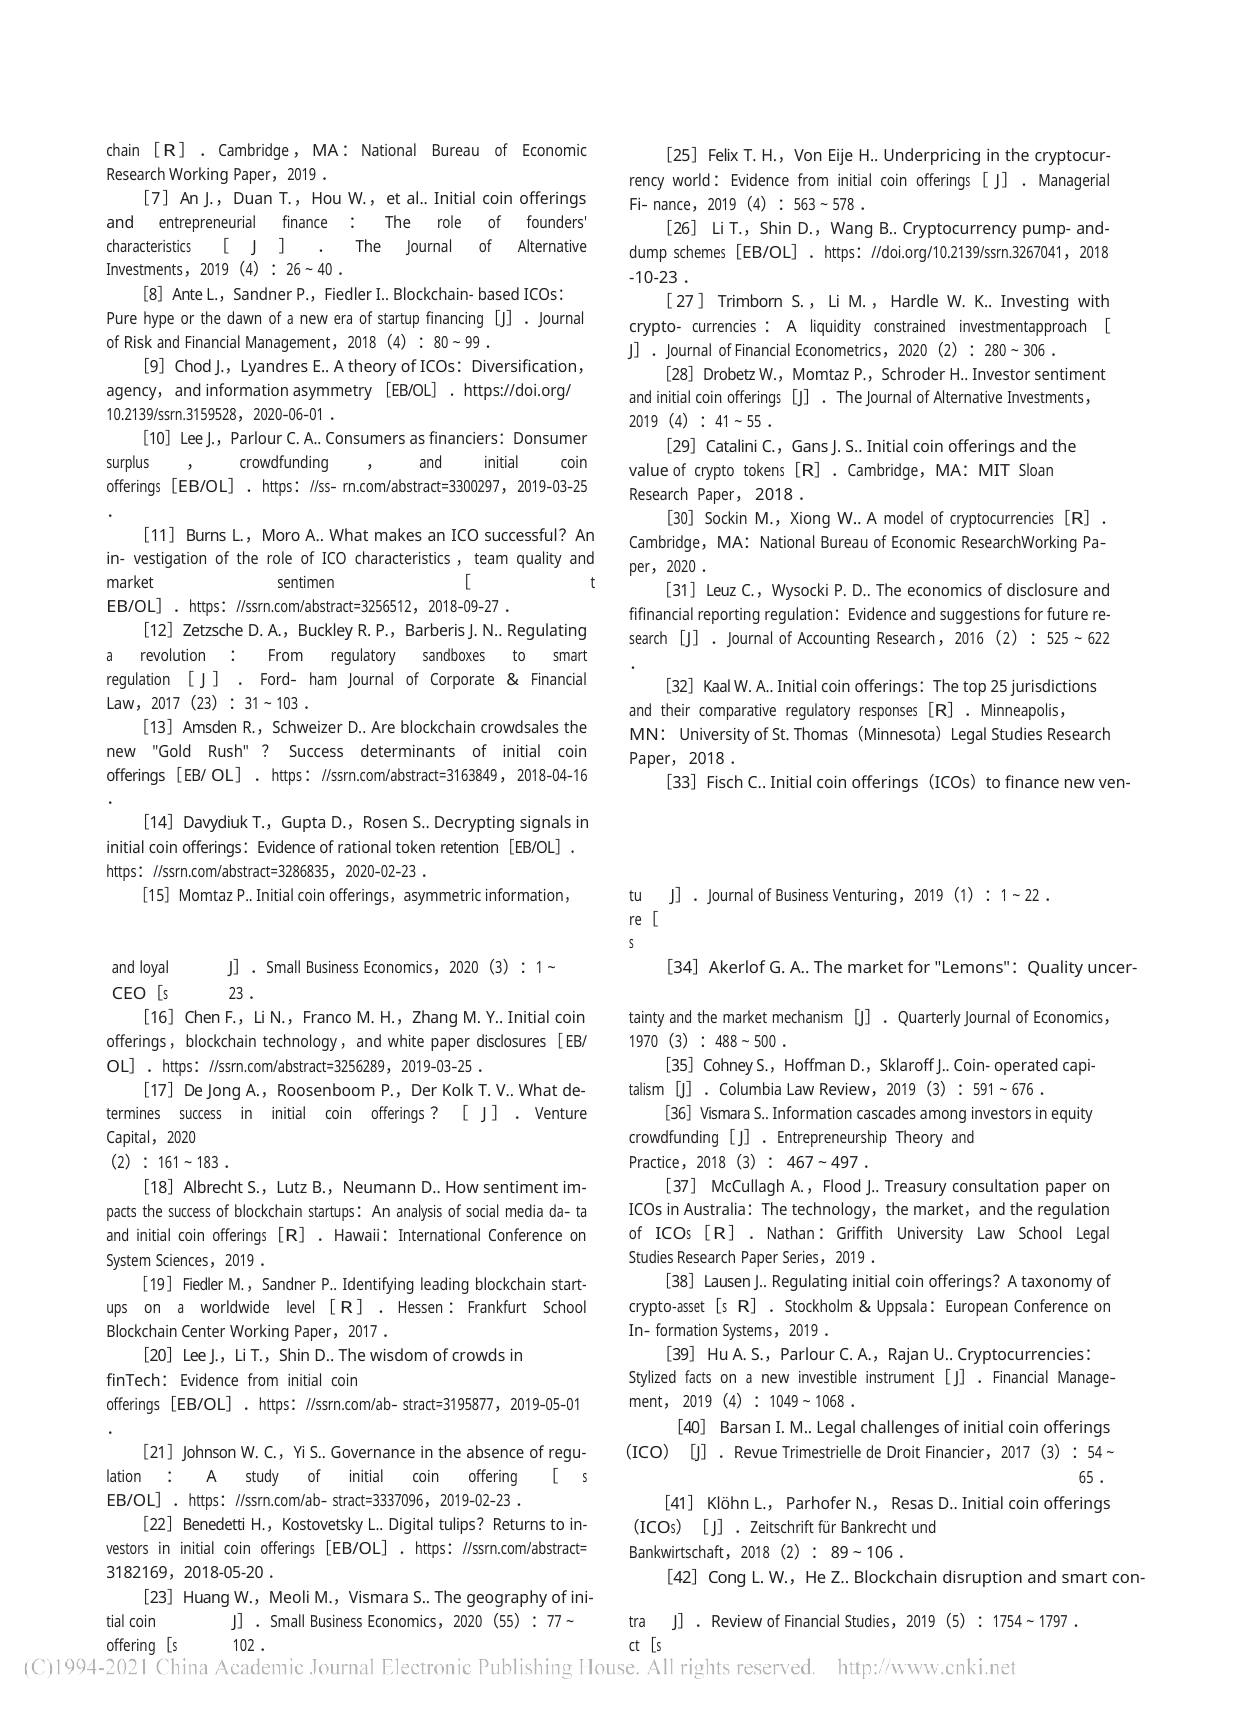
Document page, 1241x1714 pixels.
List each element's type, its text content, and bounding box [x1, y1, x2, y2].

text ［17］De Jong A.，Roosenboom P.，Der Kolk T. V.. What de⁃ termines success in initial coin offerings？［ J］．Venture Capital，2020 [106, 1077, 587, 1148]
text tial coin offering［s [106, 1609, 222, 1656]
text -10-23 ． [629, 263, 1157, 288]
text ［29］Catalini C.，Gans J. S.. Initial coin offerings and the value of crypto tokens［R］．Cambridge，MA：MIT Sloan Research Paper， 2018 ． [629, 433, 1119, 505]
text ［21］Johnson W. C.，Yi S.. Governance in the absence of regu⁃ lation：A study of initial coin offering［s EB/OL］．https：//ssrn.com/ab⁃ stract=3337096，2019-02-23 ． [106, 1439, 587, 1511]
text ［13］Amsden R.，Schweizer D.. Are blockchain crowdsales the new "Gold Rush"？Success determinants of initial coin offerings［EB/ OL］．https：//ssrn.com/abstract=3163849，2018-04-16 ． [106, 714, 587, 809]
text ［19］Fiedler M.，Sandner P.. Identifying leading blockchain start⁃ ups on a worldwide level［R］．Hessen：Frankfurt School Blockchain Center Working Paper，2017 ． [106, 1271, 587, 1342]
text ［27］Trimborn S.，Li M.，Hardle W. K.. Investing with crypto⁃ currencies：A liquidity constrained investmentapproach［ J］．Journal of Financial Econometrics，2020（2）：280 ~ 306 ． [629, 288, 1111, 361]
text ［10］Lee J.，Parlour C. A.. Consumers as financiers：Donsumer surplus，crowdfunding，and initial coin offerings［EB/OL］．https：//ss⁃ rn.com/abstract=3300297，2019-03-25 ． [106, 425, 587, 522]
text ［36］Vismara S.. Information cascades among investors in equity crowdfunding［ J］．Entrepreneurship Theory and Practice，2018（3）： 467 ~ 497 ． [629, 1100, 1126, 1173]
text ［18］Albrecht S.，Lutz B.，Neumann D.. How sentiment im⁃ pacts the success of blockchain startups：An analysis of social media da⁃ ta and initial coin offerings［R］．Hawaii：International Conference on System Sciences，2019 ． [106, 1174, 587, 1271]
text ［22］Benedetti H.，Kostovetsky L.. Digital tulips？Returns to in⁃ vestors in initial coin offerings［EB/OL］．https：//ssrn.com/abstract= 3182169，2018-05-20 ． [106, 1511, 587, 1584]
text ［26］ Li T.，Shin D.，Wang B.. Cryptocurrency pump- and- dump schemes［EB/OL］．https：//doi.org/10.2139/ssrn.3267041，2018 [629, 215, 1111, 263]
text J］．Review of Financial Studies，2019（5）：1754 ~ 1797 ． [673, 1609, 1157, 1632]
text J］．Journal of Business Venturing，2019（1）：1 ~ 22 ． [670, 882, 1157, 906]
text ［28］Drobetz W.，Momtaz P.，Schroder H.. Investor sentiment and initial coin offerings［J］．The Journal of Alternative Investments， 2019（4）：41 ~ 55 ． [629, 361, 1119, 433]
text ［11］Burns L.，Moro A.. What makes an ICO successful？An in⁃ vestigation of the role of ICO characteristics，team quality and market sentimen［t EB/OL］．https：//ssrn.com/abstract=3256512，2018-09-27 ． [106, 522, 595, 617]
text （ICO）［J］．Revue Trimestrielle de Droit Financier，2017（3）：54 ~ 65 ． [610, 1438, 1114, 1489]
text ［14］Davydiuk T.，Gupta D.，Rosen S.. Decrypting signals in initial coin offerings：Evidence of rational token retention［EB/OL］． https：//ssrn.com/abstract=3286835，2020-02-23 ． [106, 809, 598, 882]
text ［8］Ante L.，Sandner P.，Fiedler I.. Blockchain- based ICOs： Pure hype or the dawn of a new era of startup financing［J］．Journal of Risk and Financial Management，2018（4）：80 ~ 99 ． [106, 281, 596, 353]
text chain［R］．Cambridge，MA：National Bureau of Economic Research Working Paper，2019 ． [106, 137, 587, 185]
text ［39］ Hu A. S.，Parlour C. A.，Rajan U.. Cryptocurrencies： Stylized facts on a new investible instrument［ J］．Financial Manage⁃ ment， 2019（4）：1049 ~ 1068 ． [629, 1341, 1126, 1413]
text ［20］Lee J.，Li T.，Shin D.. The wisdom of crowds in finTech： Evidence from initial coin offerings［EB/OL］．https：//ssrn.com/ab⁃ stract=3195877，2019-05-01 ． [106, 1342, 596, 1439]
text ［16］Chen F.，Li N.，Franco M. H.，Zhang M. Y.. Initial coin offerings，blockchain technology，and white paper disclosures［EB/ OL］．https：//ssrn.com/abstract=3256289，2019-03-25 ． [106, 1004, 587, 1077]
text and loyal CEO［s [112, 953, 218, 1004]
text ［9］Chod J.，Lyandres E.. A theory of ICOs：Diversification， agency， and information asymmetry ［EB/OL］ ．https://doi.org/ 10.2139/ssrn.3159528，2020-06-01 ． [106, 353, 596, 425]
text ［12］Zetzsche D. A.，Buckley R. P.，Barberis J. N.. Regulating a revolution：From regulatory sandboxes to smart regulation［J］．Ford⁃ ham Journal of Corporate & Financial Law，2017（23）：31 ~ 103 ． [106, 617, 587, 714]
text ［31］Leuz C.，Wysocki P. D.. The economics of disclosure and fifinancial reporting regulation：Evidence and suggestions for future re⁃ search［J］．Journal of Accounting Research，2016（2）：525 ~ 622 ． [629, 577, 1111, 674]
text tainty and the market mechanism［J］．Quarterly Journal of Economics， 1970（3）：488 ~ 500 ． [629, 1004, 1122, 1053]
text ［33］Fisch C.. Initial coin offerings（ICOs）to finance new ven⁃ [656, 769, 1157, 793]
text ［23］Huang W.，Meoli M.，Vismara S.. The geography of ini⁃ [134, 1584, 599, 1609]
picture [24, 1658, 815, 1679]
text ［42］Cong L. W.，He Z.. Blockchain disruption and smart con⁃ [656, 1563, 1157, 1588]
picture [837, 1658, 1016, 1679]
text （2）：161 ~ 183 ． [100, 1148, 599, 1174]
text ［32］Kaal W. A.. Initial coin offerings：The top 25 jurisdictions and their comparative regulatory responses［R］．Minneapolis， MN： University of St. Thomas（Minnesota）Legal Studies Research Paper， 2018 ． [629, 674, 1119, 769]
text ［34］Akerlof G. A.. The market for "Lemons"：Quality uncer⁃ [656, 953, 1157, 979]
text ［15］Momtaz P.. Initial coin offerings，asymmetric information， [134, 882, 595, 906]
text ［40］ Barsan I. M.. Legal challenges of initial coin offerings [610, 1413, 1110, 1438]
text ［25］Felix T. H.，Von Eije H.. Underpricing in the cryptocur⁃ rency world：Evidence from initial coin offerings［ J］．Managerial Fi⁃ nance，2019（4）：563 ~ 578 ． [629, 142, 1111, 215]
text ture［s [629, 882, 660, 953]
text ［30］Sockin M.，Xiong W.. A model of cryptocurrencies［R］． Cambridge，MA：National Bureau of Economic ResearchWorking Pa⁃ per，2020 ． [629, 505, 1157, 577]
text J］．Small Business Economics，2020（3）：1 ~ 23 ． [228, 953, 561, 1004]
text ［35］Cohney S.，Hoffman D.，Sklaroff J.. Coin- operated capi⁃ talism［J］．Columbia Law Review，2019（3）：591 ~ 676 ． [629, 1053, 1122, 1100]
text ［37］ McCullagh A.，Flood J.. Treasury consultation paper on ICOs in Australia：The technology，the market，and the regulation of ICOs［R］．Nathan：Griffith University Law School Legal Studies Research Paper Series，2019 ． [629, 1173, 1111, 1268]
text （ICOs）［ J］．Zeitschrift für Bankrecht und Bankwirtschaft，2018（2）： 89 ~ 106 ． [623, 1514, 1122, 1563]
text ［7］An J.，Duan T.，Hou W.，et al.. Initial coin offerings and entrepreneurial finance：The role of founders' characteristics［J］．The Journal of Alternative Investments，2019（4）：26 ~ 40 ． [106, 185, 587, 281]
text tract［s [629, 1609, 663, 1656]
text ［41］ Klöhn L.， Parhofer N.， Resas D.. Initial coin offerings [610, 1489, 1110, 1514]
text J］．Small Business Economics，2020（55）：77 ~ 102 ． [232, 1609, 589, 1656]
text ［38］Lausen J.. Regulating initial coin offerings？A taxonomy of crypto-asset［s R］．Stockholm & Uppsala：European Conference on In⁃ formation Systems，2019 ． [629, 1268, 1111, 1341]
